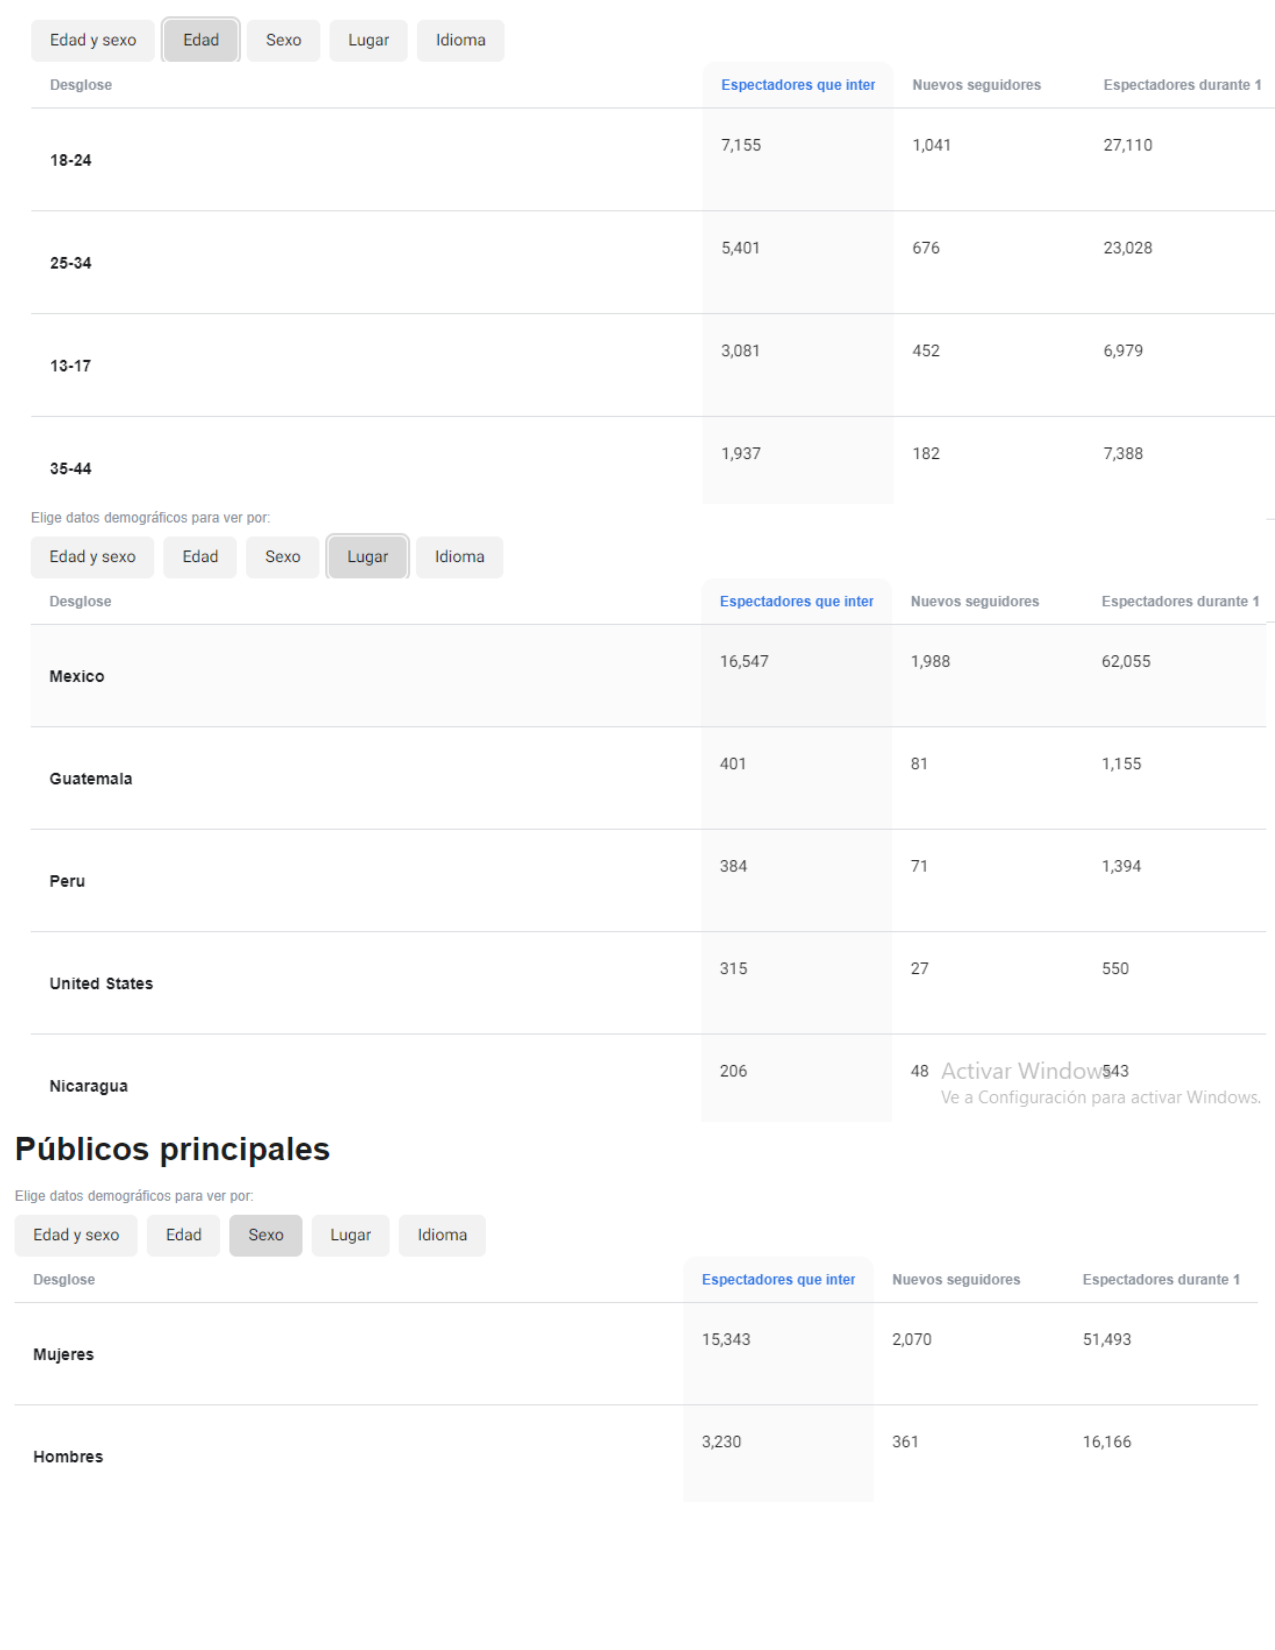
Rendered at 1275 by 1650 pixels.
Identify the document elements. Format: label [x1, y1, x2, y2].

picture [11, 1123, 1265, 1502]
picture [8, 15, 1275, 1122]
